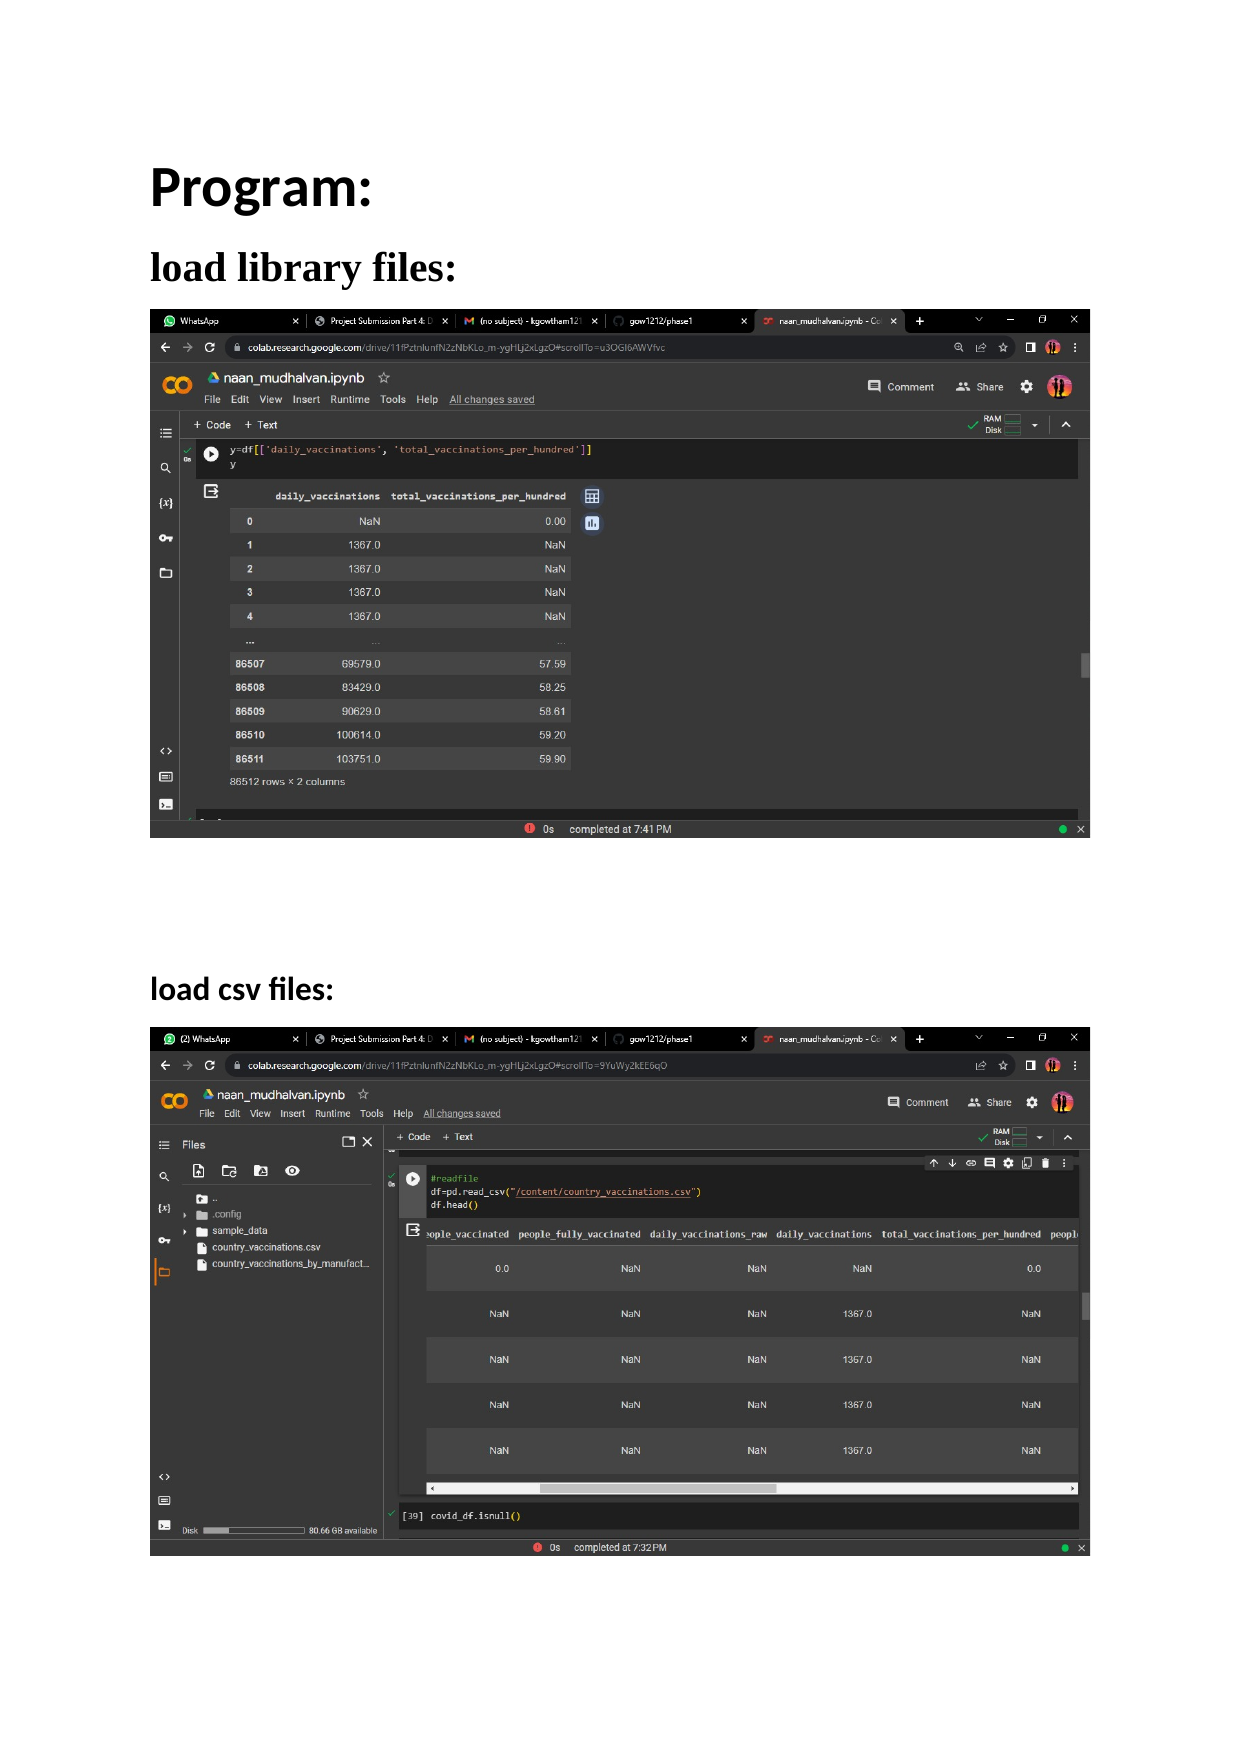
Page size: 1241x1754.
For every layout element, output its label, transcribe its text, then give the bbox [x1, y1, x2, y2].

text load csv files: [150, 968, 1090, 1008]
picture [150, 1027, 1091, 1556]
text Program: [150, 150, 1090, 221]
picture [150, 309, 1091, 838]
text load library files: [150, 242, 1090, 290]
